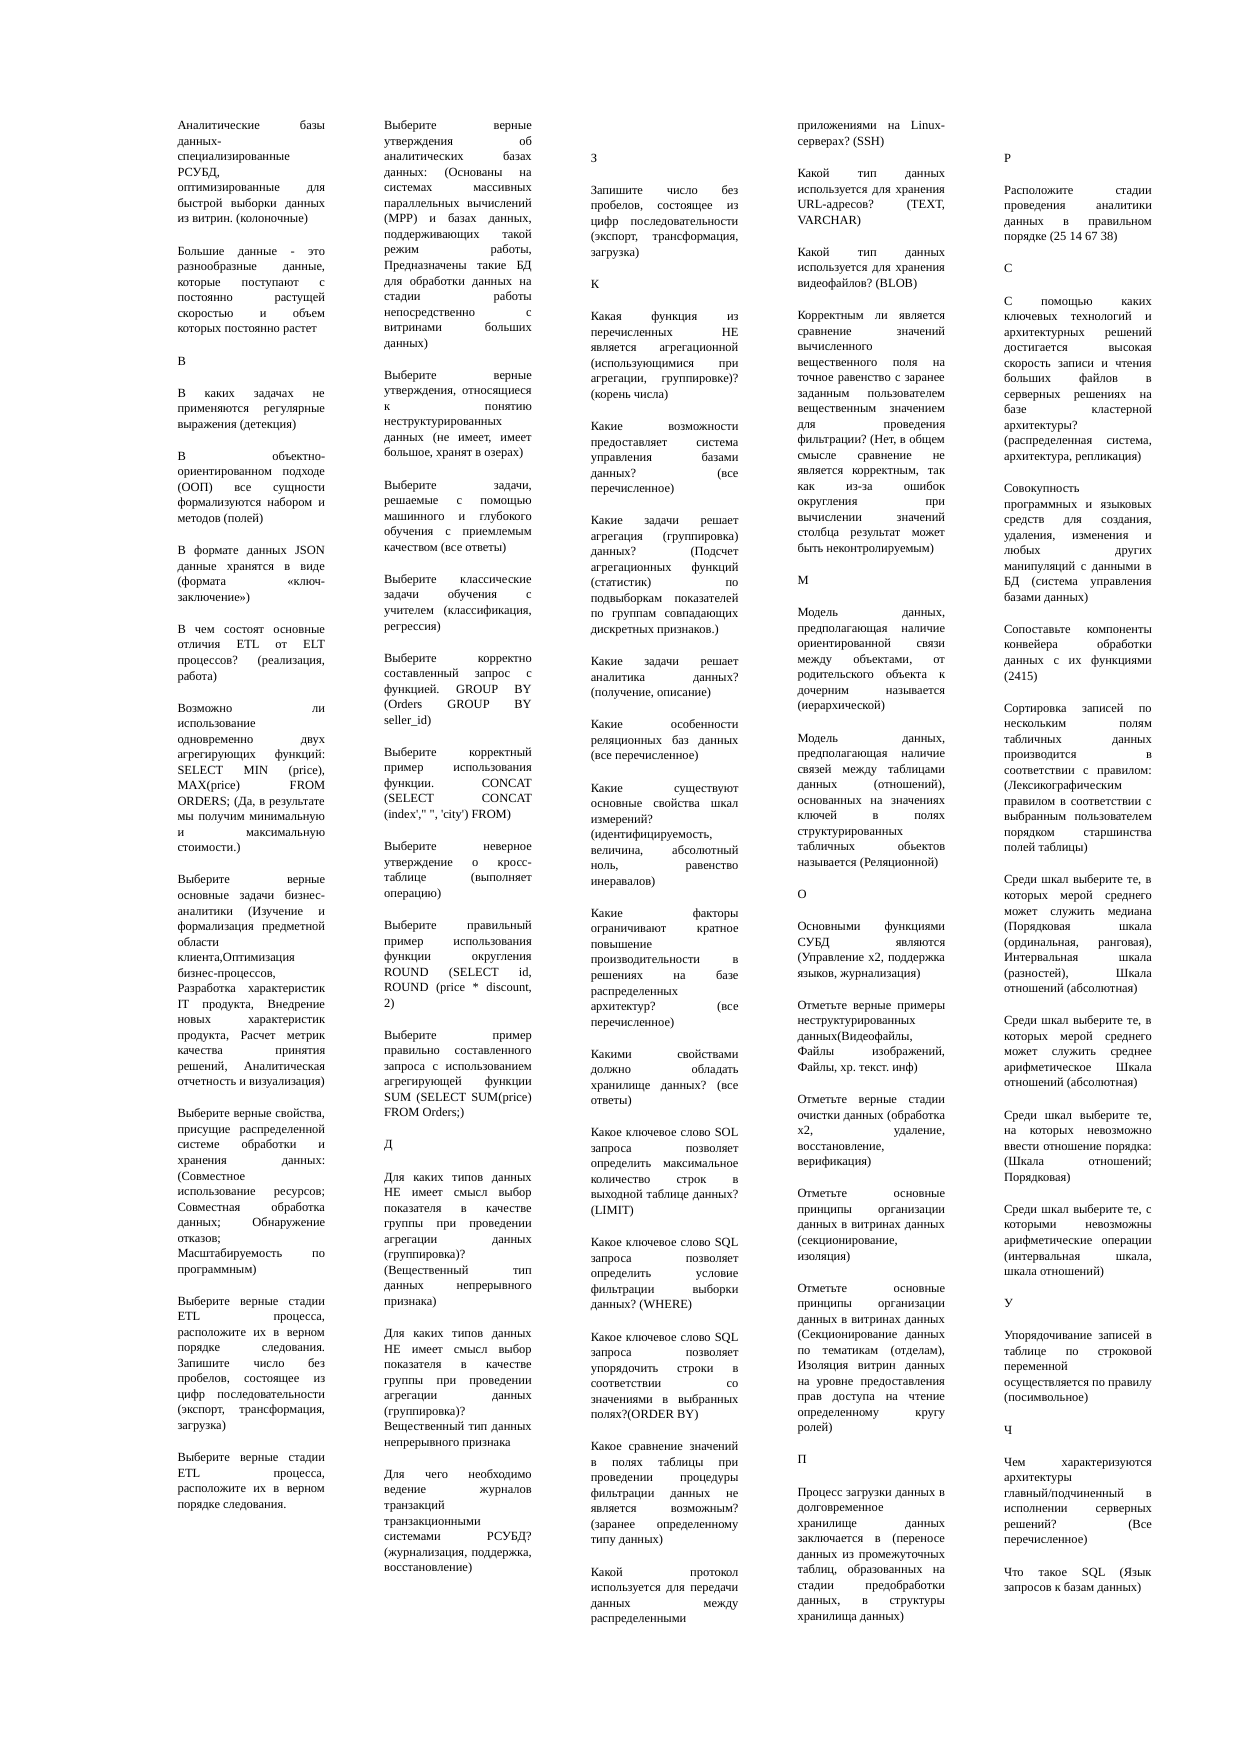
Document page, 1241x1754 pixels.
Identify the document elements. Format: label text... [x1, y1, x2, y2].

text П [797, 1452, 945, 1467]
text В объектно-ориентированном подходе (ООП) все сущности формализуются набором и методов (полей) [177, 449, 325, 525]
text Среди шкал выберите те, в которых мерой среднего может служить медиана (Порядковая шкала (ординальная, ранговая), Интервальная шкала (разностей), Шкала отношений (абсолютная) [1004, 872, 1152, 995]
text Выберите корректный пример использования функции. CONCAT (SELECT CONCAT (index'," ", 'city') FROM) [384, 745, 532, 821]
text Какое ключевое слово SQL запроса позволяет определить условие фильтрации выборки данных? (WHERE) [591, 1235, 738, 1311]
text Какими свойствами должно обладать хранилище данных? (все ответы) [591, 1046, 738, 1107]
text Для чего необходимо ведение журналов транзакций транзакционными системами РСУБД? (журнализация, поддержка, восстановление) [384, 1467, 532, 1574]
text Выберите неверное утверждение о кросс-таблице (выполняет операцию) [384, 839, 532, 900]
text Аналитические базы данных-специализированные РСУБД, оптимизированные для быстрой выборки данных из витрин. (колоночные) [177, 118, 325, 226]
text Корректным ли является сравнение значений вычисленного вещественного поля на точное равенство с заранее заданным пользователем вещественным значением для проведения фильтрации? (Нет, в общем смысле сравнение не является корректным, так как из-за ошибок округления при вычислении значений столбца результат может быть неконтролируемым) [797, 308, 945, 555]
text Какой тип данных используется для хранения видеофайлов? (BLOB) [797, 244, 945, 290]
text Чем характеризуются архитектуры главный/подчиненный в исполнении серверных решений? (Все перечисленное) [1004, 1454, 1152, 1547]
text Выберите корректно составленный запрос с функцией. GROUP BY (Orders GROUP BY seller_id) [384, 650, 532, 727]
text Выберите классические задачи обучения с учителем (классификация, регрессия) [384, 572, 532, 633]
text Какое сравнение значений в полях таблицы при проведении процедуры фильтрации данных не является возможным? (заранее определенному типу данных) [591, 1439, 738, 1547]
text Отметьте основные принципы организации данных в витринах данных (Секционирование данных по тематикам (отделам), Изоляция витрин данных на уровне предоставления прав доступа на чтение определенному кругу ролей) [797, 1280, 945, 1434]
text Большие данные - это разнообразные данные, которые поступают с постоянно растущей скоростью и объем которых постоянно растет [177, 243, 325, 335]
text Какие задачи решает агрегация (группировка) данных? (Подсчет агрегационных функций (статистик) по подвыборкам показателей по группам совпадающих дискретных признаков.) [591, 513, 738, 636]
text Выберите верные свойства, присущие распределенной системе обработки и хранения данных: (Совместное использование ресурсов; Совместная обработка данных; Обнаружение отказов; Масштабируемость по программным) [177, 1106, 325, 1276]
text Среди шкал выберите те, с которыми невозможны арифметические операции (интервальная шкала, шкала отношений) [1004, 1202, 1152, 1278]
text Модель данных, предполагающая наличие связей между таблицами данных (отношений), основанных на значениях ключей в полях структурированных табличных обьектов называется (Реляционной) [797, 730, 945, 869]
text Какое ключевое слово SOL запроса позволяет определить максимальное количество строк в выходной таблице данных? (LIMIT) [591, 1125, 738, 1217]
text Какие особенности реляционных баз данных (все перечисленное) [591, 717, 738, 762]
text Модель данных, предполагающая наличие ориентированной связи между объектами, от родительского объекта к дочерним называется (иерархической) [797, 605, 945, 712]
text Ч [1004, 1422, 1152, 1437]
text Выберите верные основные задачи бизнес-аналитики (Изучение и формализация предметной области клиента,Оптимизация бизнес-процессов, Разработка характеристик IT продукта, Внедрение новых характеристик продукта, Расчет метрик качества принятия решений, Аналитическая отчетность и визуализация) [177, 872, 325, 1088]
text Выберите верные утверждения об аналитических базах данных: (Основаны на системах массивных параллельных вычислений (МРР) и базах данных, поддерживающих такой режим работы, Предназначены такие БД для обработки данных на стадии работы непосредственно с витринами больших данных) [384, 118, 532, 350]
text В чем состоят основные отличия ETL от ELT процессов? (реализация, работа) [177, 622, 325, 683]
text Совокупность программных и языковых средств для создания, удаления, изменения и любых других манипуляций с данными в БД (система управления базами данных) [1004, 481, 1152, 604]
text Что такое SQL (Язык запросов к базам данных) [1004, 1564, 1152, 1594]
text Какой тип данных используется для хранения URL-адресов? (TEXT, VARCHAR) [797, 166, 945, 227]
text Р [1004, 150, 1152, 165]
text М [797, 573, 945, 587]
text Выберите верные стадии ETL процесса, расположите их в верном порядке следования. Запишите число без пробелов, состоящее из цифр последовательности (экспорт, трансформация, загрузка) [177, 1294, 325, 1432]
text Среди шкал выберите те, в которых мерой среднего может служить среднее арифметическое Шкала отношений (абсолютная) [1004, 1013, 1152, 1089]
text С помощью каких ключевых технологий и архитектурных решений достигается высокая скорость записи и чтения больших файлов в серверных решениях на базе кластерной архитектуры? (распределенная система, архитектура, репликация) [1004, 293, 1152, 463]
text Для каких типов данных НЕ имеет смысл выбор показателя в качестве группы при проведении агрегации данных (группировка)? (Вещественный тип данных непрерывного признака) [384, 1169, 532, 1308]
text К [591, 277, 738, 291]
text Среди шкал выберите те, на которых невозможно ввести отношение порядка: (Шкала отношений; Порядковая) [1004, 1107, 1152, 1184]
text Какой протокол используется для передачи данных между распределенными приложениями на Linux-серверах? (SSH) [591, 1564, 738, 1625]
text Упорядочивание записей в таблице по строковой переменной осуществляется по правилу (посимвольное) [1004, 1328, 1152, 1404]
text У [1004, 1296, 1152, 1310]
text Запишите число без пробелов, состоящее из цифр последовательности (экспорт, трансформация, загрузка) [591, 182, 738, 259]
text Какие существуют основные свойства шкал измерений? (идентифицируемость, величина, абсолютный ноль, равенство инеравалов) [591, 780, 738, 888]
text Выберите верные утверждения, относящиеся к понятию неструктурированных данных (не имеет, имеет большое, хранят в озерах) [384, 368, 532, 459]
text В [177, 353, 325, 368]
text Какие возможности предоставляет система управления базами данных? (все перечисленное) [591, 419, 738, 495]
text В формате данных JSON данные хранятся в виде (формата «ключ-заключение») [177, 543, 325, 604]
text Отметьте основные принципы организации данных в витринах данных (секционирование, изоляция) [797, 1186, 945, 1263]
text Д [384, 1137, 532, 1152]
text Процесс загрузки данных в долговременное хранилище данных заключается в (переносе данных из промежуточных таблиц, образованных на стадии предобработки данных, в структуры хранилища данных) [797, 1484, 945, 1623]
text Выберите пример правильно составленного запроса с использованием агрегирующей функции SUM (SELECT SUM(price) FROM Orders;) [384, 1027, 532, 1119]
text Для каких типов данных НЕ имеет смысл выбор показателя в качестве группы при проведении агрегации данных (группировка)? Вещественный тип данных непрерывного признака [384, 1326, 532, 1449]
text Сортировка записей по нескольким полям табличных данных производится в соответствии с правилом:(Лексикографическим правилом в соответствии с выбранным пользователем порядком старшинства полей таблицы) [1004, 700, 1152, 854]
text В каких задачах не применяются регулярные выражения (детекция) [177, 385, 325, 431]
text Выберите правильный пример использования функции округления ROUND (SELECT id, ROUND (price * discount, 2) [384, 918, 532, 1010]
text О [797, 887, 945, 901]
text Возможно ли использование одновременно двух агрегирующих функций: SELECT MIN (price), MAX(price) FROM ORDERS; (Да, в результате мы получим минимальную и максимальную стоимости.) [177, 700, 325, 854]
text Основными функциями СУБД являются (Управление х2, поддержка языков, журнализация) [797, 919, 945, 980]
text Расположите стадии проведения аналитики данных в правильном порядке (25 14 67 38) [1004, 182, 1152, 243]
text С [1004, 261, 1152, 276]
text Какое ключевое слово SQL запроса позволяет упорядочить строки в соответствии со значениями в выбранных полях?(ORDER BY) [591, 1329, 738, 1421]
text Какие факторы ограничивают кратное повышение производительности в решениях на базе распределенных архитектур? (все перечисленное) [591, 906, 738, 1029]
text З [591, 150, 738, 165]
text Какие задачи решает аналитика данных? (получение, описание) [591, 654, 738, 699]
text Какая функция из перечисленных НЕ является агрегационной (использующимися при агрегации, группировке)? (корень числа) [591, 309, 738, 401]
text Отметьте верные примеры неструктурированных данных(Видеофайлы, Файлы изображений, Файлы, хр. текст. инф) [797, 998, 945, 1074]
text Выберите верные стадии ETL процесса, расположите их в верном порядке следования. [177, 1450, 325, 1511]
text Выберите задачи, решаемые с помощью машинного и глубокого обучения с приемлемым качеством (все ответы) [384, 477, 532, 554]
text Сопоставьте компоненты конвейера обработки данных с их функциями (2415) [1004, 622, 1152, 683]
text Отметьте верные стадии очистки данных (обработка х2, удаление, восстановление, верификация) [797, 1092, 945, 1168]
